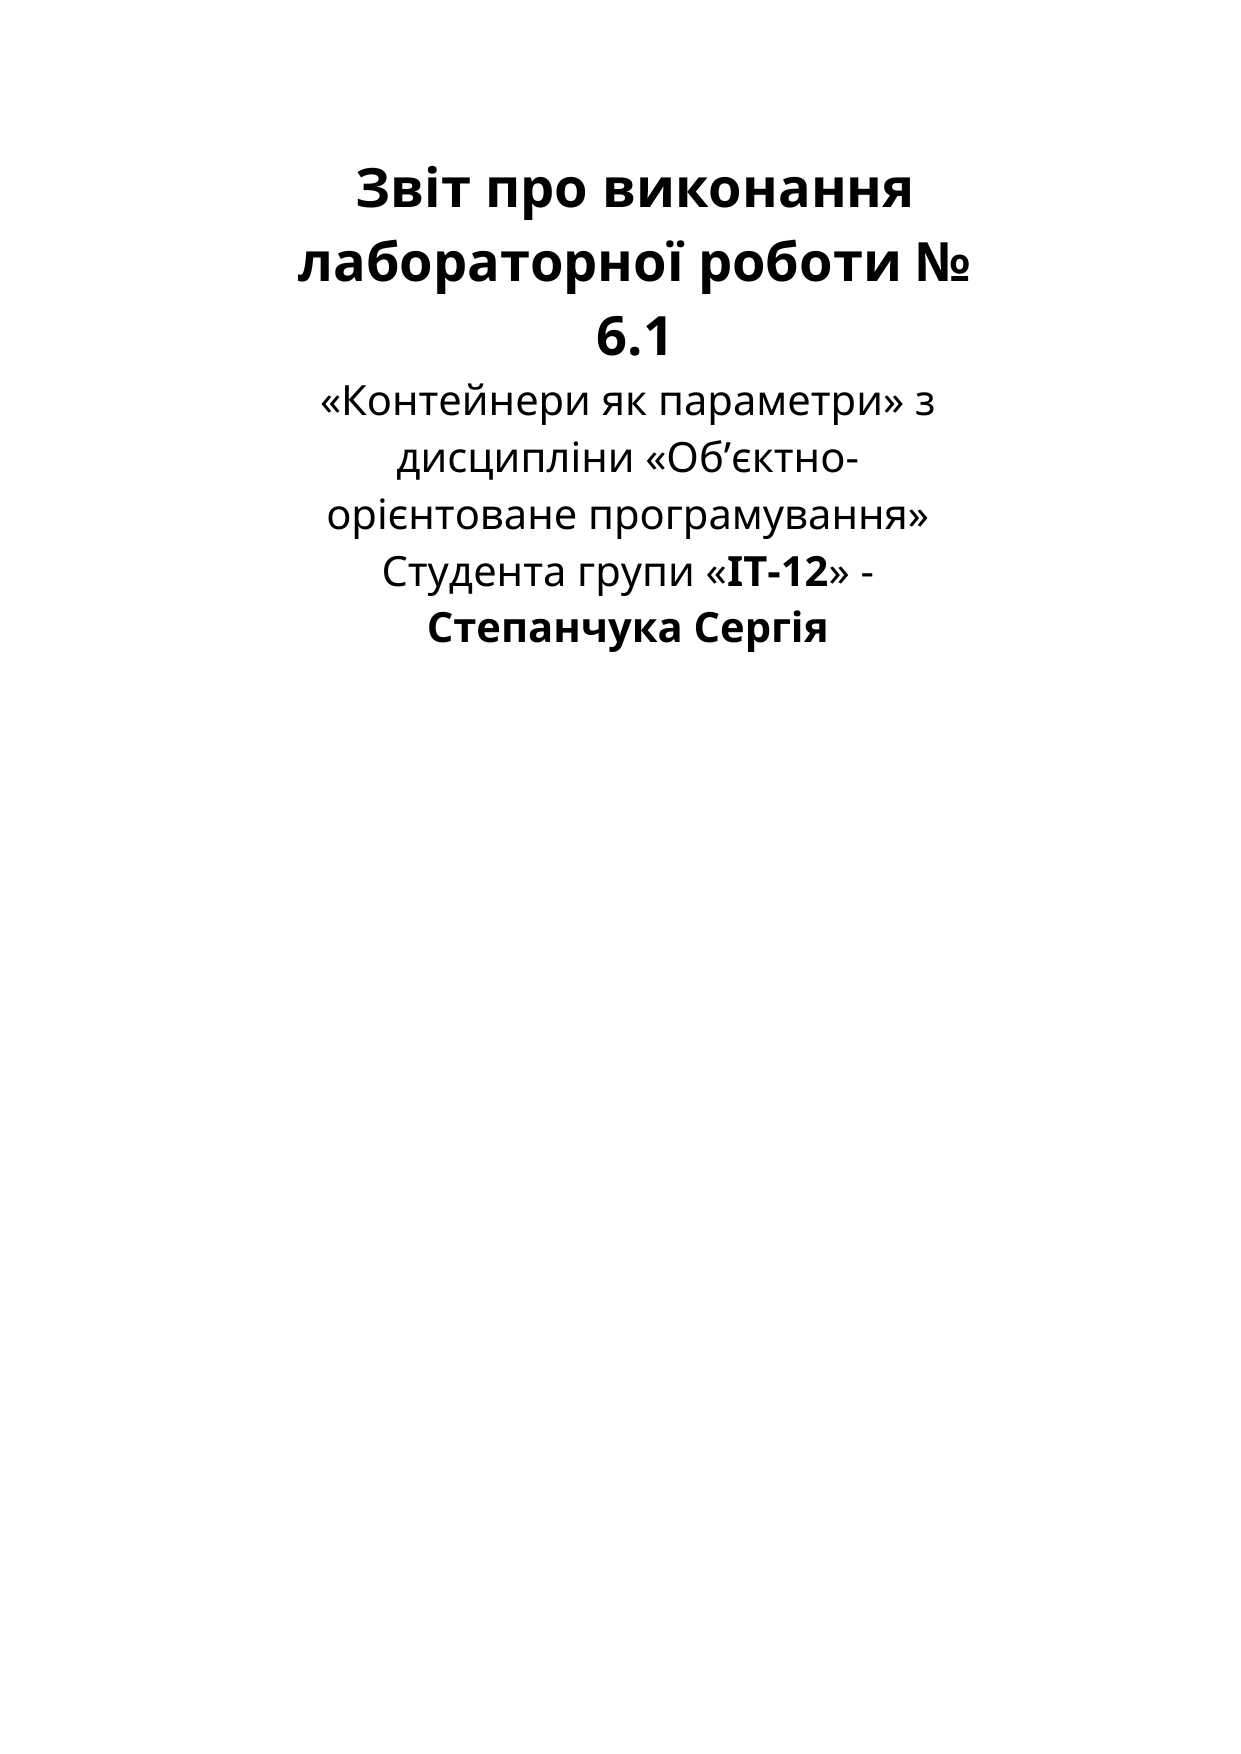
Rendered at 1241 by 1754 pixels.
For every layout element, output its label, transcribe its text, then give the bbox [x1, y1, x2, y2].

subtitle Звіт про виконання лабораторної роботи № 6.1 [295, 150, 974, 371]
subtitle Студента групи «ІТ-12» - Степанчука Сергія [281, 542, 974, 655]
subtitle «Контейнери як параметри» з дисципліни «Об’єктно-орієнтоване програмування» [281, 371, 974, 542]
